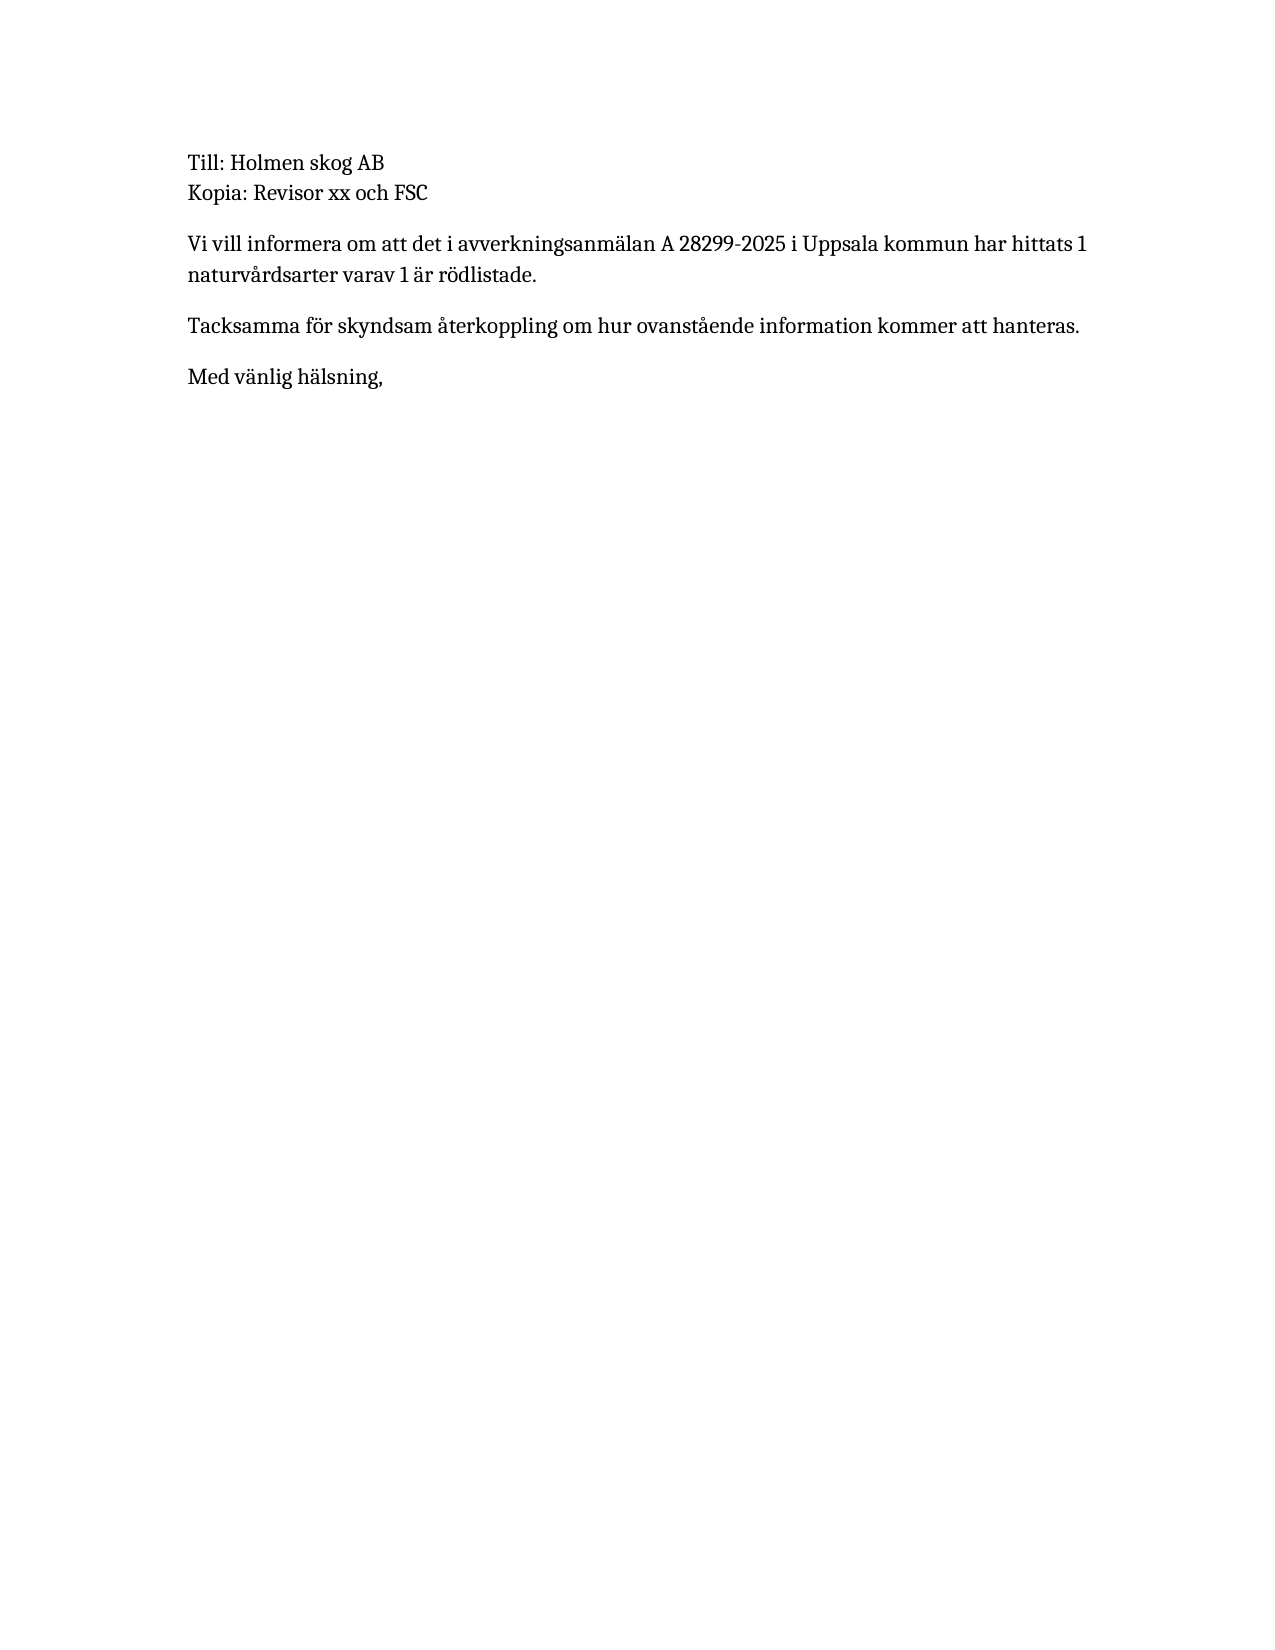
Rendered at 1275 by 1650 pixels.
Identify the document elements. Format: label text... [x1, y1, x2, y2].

text Till: Holmen skog AB Kopia: Revisor xx och FSC [187, 150, 1087, 207]
text Tacksamma för skyndsam återkoppling om hur ovanstående information kommer att hanteras. [187, 312, 1087, 339]
text Med vänlig hälsning, [187, 363, 1087, 420]
text Vi vill informera om att det i avverkningsanmälan A 28299-2025 i Uppsala kommun har hittats 1 naturvårdsarter varav 1 är rödlistade. [187, 231, 1087, 288]
